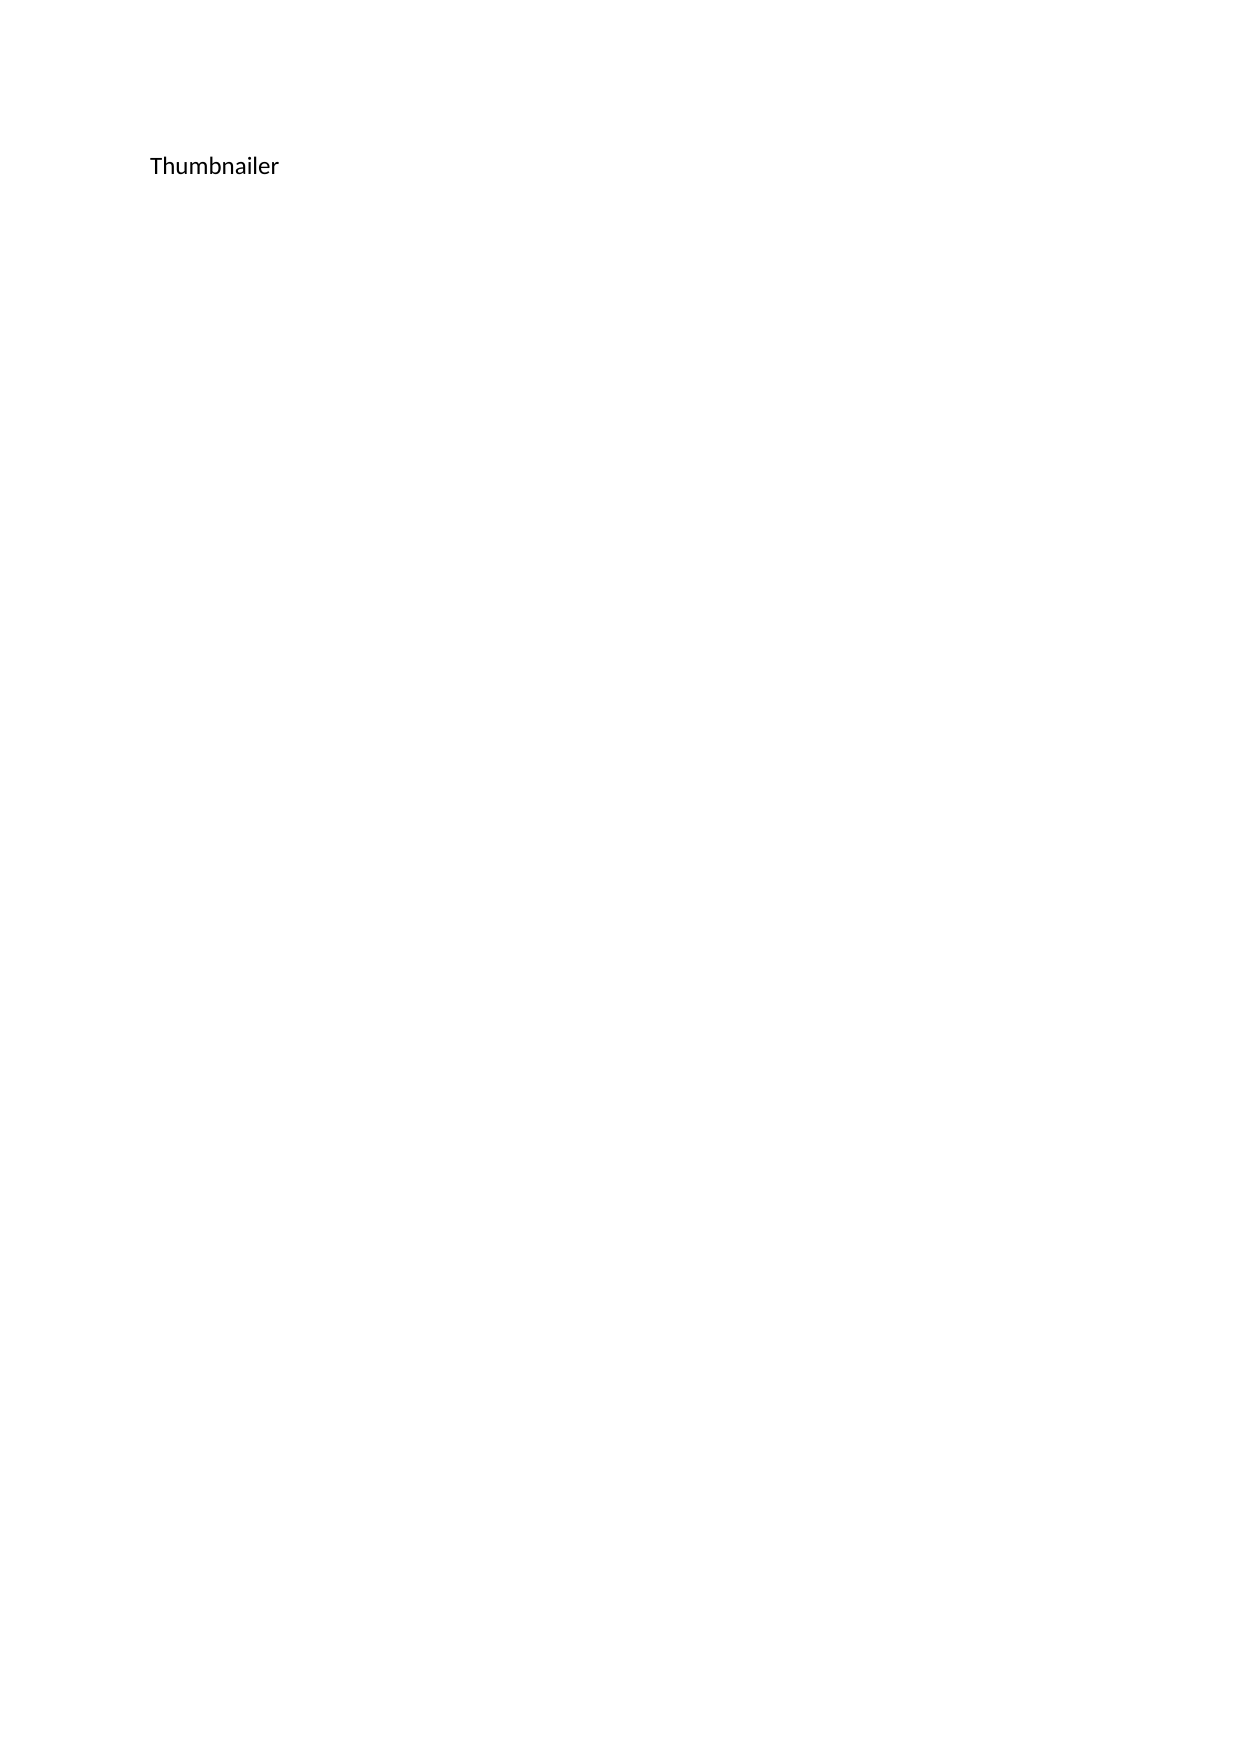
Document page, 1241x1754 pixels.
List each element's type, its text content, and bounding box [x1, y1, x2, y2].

text Thumbnailer [150, 150, 1090, 181]
